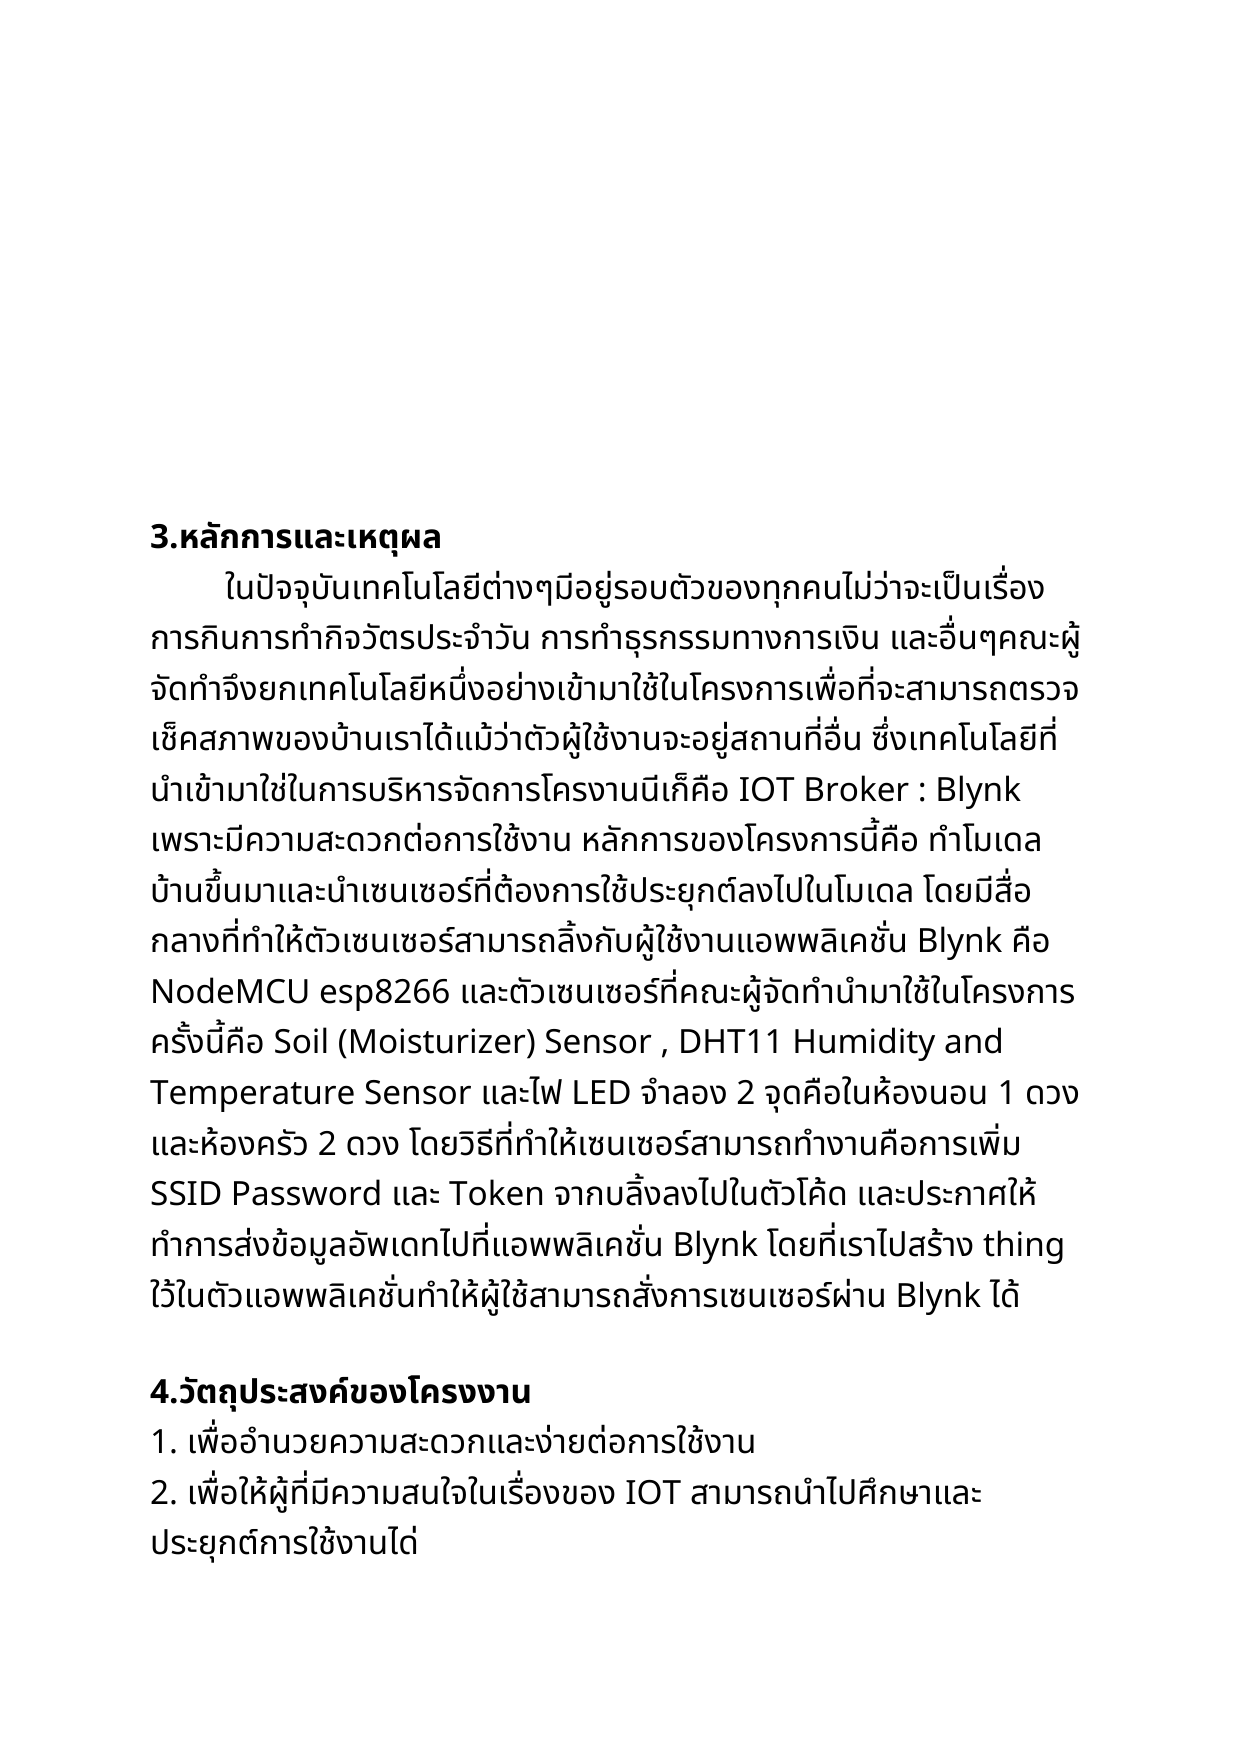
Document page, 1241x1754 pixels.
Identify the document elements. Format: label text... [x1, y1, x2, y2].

text ในปัจจุบันเทคโนโลยีต่างๆมีอยู่รอบตัวของทุกคนไม่ว่าจะเป็นเรื่องการกินการทำกิจวัตรประจำวัน การทำธุรกรรมทางการเงิน และอื่นๆคณะผู้จัดทำจึงยกเทคโนโลยีหนึ่งอย่างเข้ามาใช้ในโครงการเพื่อที่จะสามารถตรวจเช็คสภาพของบ้านเราได้แม้ว่าตัวผู้ใช้งานจะอยู่สถานที่อื่น ซึ่งเทคโนโลยีที่นำเข้ามาใช่ในการบริหารจัดการโครงานนีเก็คือ IOT Broker : Blynk เพราะมีความสะดวกต่อการใช้งาน หลักการของโครงการนี้คือ ทำโมเดลบ้านขึ้นมาและนำเซนเซอร์ที่ต้องการใช้ประยุกต์ลงไปในโมเดล โดยมีสื่อกลางที่ทำให้ตัวเซนเซอร์สามารถลิ้งกับผู้ใช้งานแอพพลิเคชั่น Blynk คือ NodeMCU esp8266 และตัวเซนเซอร์ที่คณะผู้จัดทำนำมาใช้ในโครงการครั้งนี้คือ Soil (Moisturizer) Sensor , DHT11 Humidity and Temperature Sensor และไฟ LED จำลอง 2 จุดคือในห้องนอน 1 ดวง และห้องครัว 2 ดวง โดยวิธีที่ทำให้เซนเซอร์สามารถทำงานคือการเพิ่ม SSID Password และ Token จากบลิ้งลงไปในตัวโค้ด และประกาศให้ทำการส่งข้อมูลอัพเดทไปที่แอพพลิเคชั่น Blynk โดยที่เราไปสร้าง thing ใว้ในตัวแอพพลิเคชั่นทำให้ผู้ใช้สามารถสั่งการเซนเซอร์ผ่าน Blynk ได้ [150, 564, 1090, 1322]
text 4.วัตถุประสงค์ของโครงงาน [150, 1367, 1090, 1418]
text 2. เพื่อให้ผู้ที่มีความสนใจในเรื่องของ IOT สามารถนำไปศึกษาและประยุกต์การใช้งานได่ [150, 1469, 1090, 1570]
text 1. เพื่ออำนวยความสะดวกและง่ายต่อการใช้งาน [150, 1418, 1090, 1469]
text 3.หลักการและเหตุผล [150, 513, 1090, 564]
